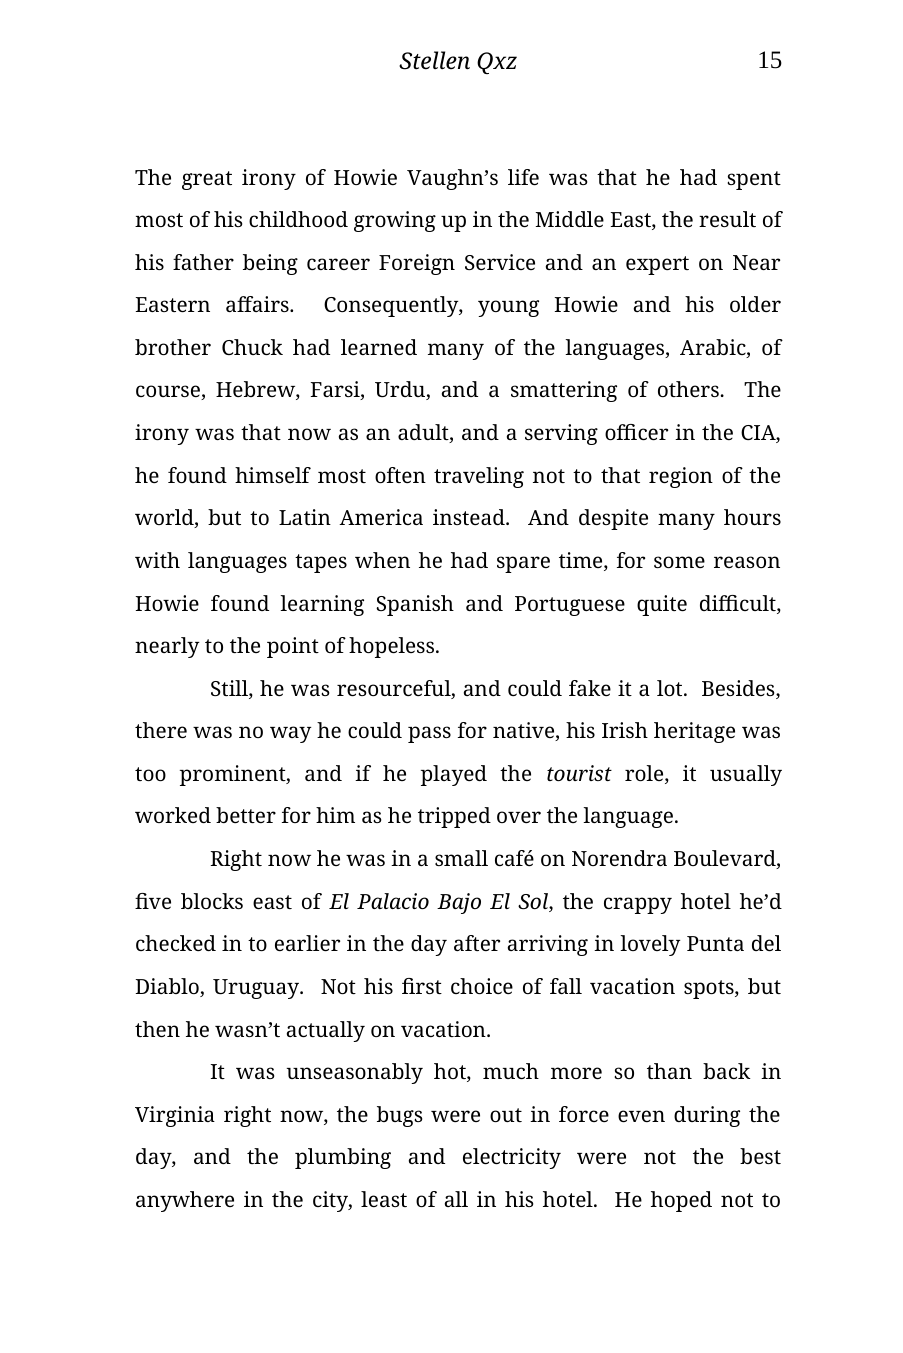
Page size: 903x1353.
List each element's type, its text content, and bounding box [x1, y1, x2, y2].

text Still, he was resourceful, and could fake it a lot. Besides, there was no way he could pass for native, his Irish heritage was too prominent, and if he played the tourist role, it usually worked better for him as he tripped over the language. [135, 674, 782, 830]
text Right now he was in a small café on Norendra Boulevard, five blocks east of El Palacio Bajo El Sol, the crappy hotel he’d checked in to earlier in the day after arriving in lovely Punta del Diablo, Uruguay. Not his first choice of fall vacation spots, but then he wasn’t actually on vacation. [135, 844, 782, 1043]
text The great irony of Howie Vaughn’s life was that he had spent most of his childhood growing up in the Middle East, the result of his father being career Foreign Service and an expert on Near Eastern affairs. Consequently, young Howie and his older brother Chuck had learned many of the languages, Arabic, of course, Hebrew, Farsi, Urdu, and a smattering of others. The irony was that now as an adult, and a serving officer in the CIA, he found himself most often traveling not to that region of the world, but to Latin America instead. And despite many hours with languages tapes when he had spare time, for some reason Howie found learning Spanish and Portuguese quite difficult, nearly to the point of hopeless. [135, 163, 782, 660]
